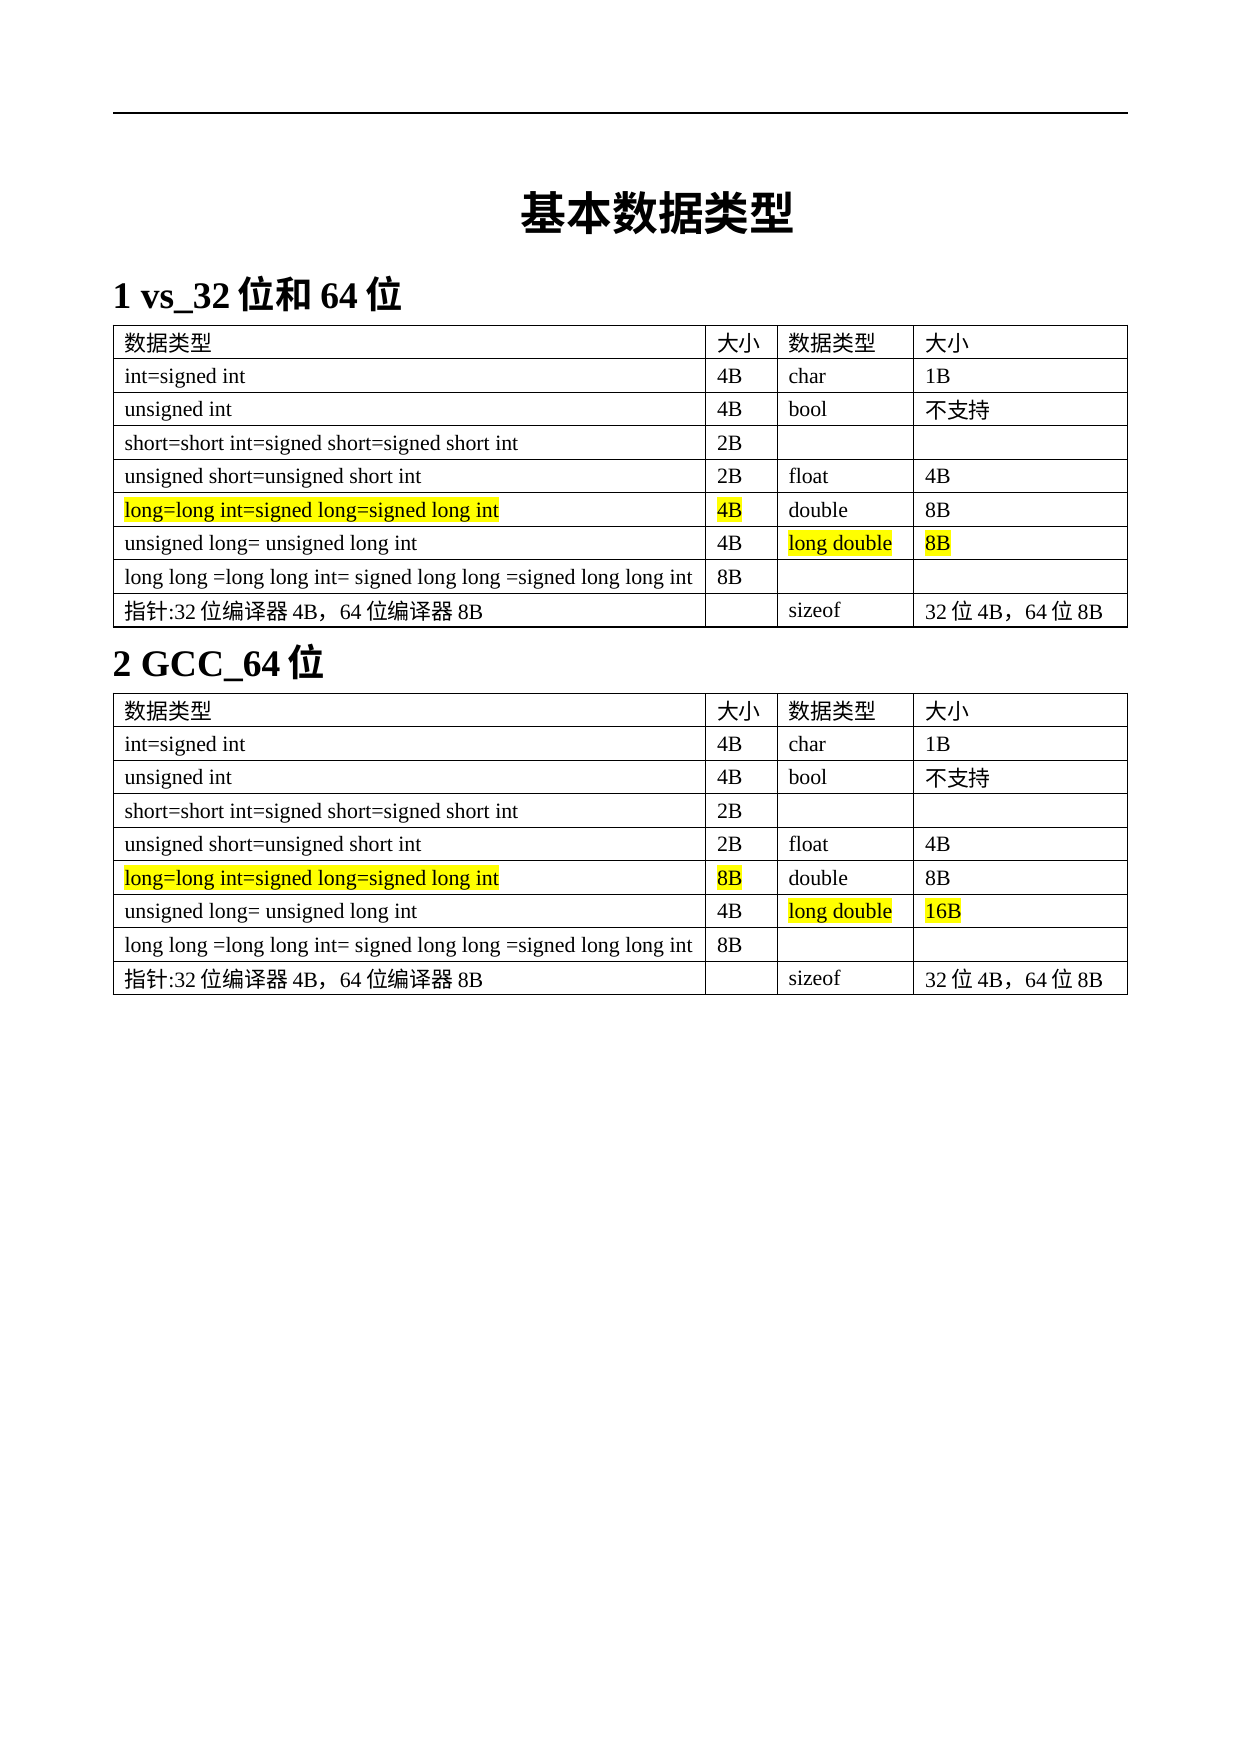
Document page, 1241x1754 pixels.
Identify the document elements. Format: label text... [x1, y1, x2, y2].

table_cell 不支持 [914, 393, 1127, 425]
subtitle 1 vs_32位和64位 [112, 259, 1128, 324]
table_cell long double [778, 527, 913, 559]
table_cell [914, 794, 1127, 827]
table_cell 8B [914, 861, 1127, 894]
table_cell short=short int=signed short=signed short int [114, 794, 705, 827]
table_cell [778, 928, 913, 961]
table_cell 2B [706, 426, 777, 459]
table_cell 指针:32位编译器4B，64位编译器8B [114, 594, 705, 626]
table_cell unsigned long= unsigned long int [114, 895, 705, 927]
table_header 数据类型 [778, 694, 913, 726]
table_cell bool [778, 761, 913, 793]
table_header 数据类型 [114, 694, 705, 726]
table_cell 4B [914, 828, 1127, 860]
table_cell unsigned short=unsigned short int [114, 460, 705, 492]
subtitle 基本数据类型 [112, 162, 1128, 259]
table_header 数据类型 [114, 326, 705, 358]
table_cell 4B [706, 727, 777, 759]
table_cell 4B [706, 393, 777, 425]
table_cell long=long int=signed long=signed long int [114, 493, 705, 526]
table_cell sizeof [778, 962, 913, 994]
table_cell 指针:32位编译器4B，64位编译器8B [114, 962, 705, 994]
table_cell 4B [706, 761, 777, 793]
table_cell [778, 794, 913, 827]
table_cell short=short int=signed short=signed short int [114, 426, 705, 459]
table_cell long long =long long int= signed long long =signed long long int [114, 928, 705, 961]
table_header 数据类型 [778, 326, 913, 358]
table_cell 4B [706, 895, 777, 927]
table_cell 32位4B，64位8B [914, 594, 1127, 626]
table_cell unsigned short=unsigned short int [114, 828, 705, 860]
table_cell 4B [914, 460, 1127, 492]
table_cell 2B [706, 794, 777, 827]
table_cell 1B [914, 359, 1127, 392]
table_cell char [778, 359, 913, 392]
table_cell 4B [706, 359, 777, 392]
table_cell 8B [914, 527, 1127, 559]
table_cell 8B [706, 560, 777, 593]
table_cell double [778, 861, 913, 894]
table_cell [778, 560, 913, 593]
table_cell [778, 426, 913, 459]
table_cell long long =long long int= signed long long =signed long long int [114, 560, 705, 593]
table_cell int=signed int [114, 359, 705, 392]
table_cell unsigned long= unsigned long int [114, 527, 705, 559]
table_cell 8B [914, 493, 1127, 526]
table_cell sizeof [778, 594, 913, 626]
table_cell 4B [706, 493, 777, 526]
table_cell int=signed int [114, 727, 705, 759]
table_cell 不支持 [914, 761, 1127, 793]
table_cell float [778, 460, 913, 492]
subtitle 2 GCC_64位 [112, 627, 1128, 692]
table_cell [914, 426, 1127, 459]
table_cell 16B [914, 895, 1127, 927]
table_cell [706, 594, 777, 626]
table_cell [706, 962, 777, 994]
table_cell 2B [706, 828, 777, 860]
table_cell unsigned int [114, 393, 705, 425]
table_header 大小 [914, 694, 1127, 726]
table_cell [914, 560, 1127, 593]
table_cell 1B [914, 727, 1127, 759]
table_header 大小 [706, 326, 777, 358]
table_cell long=long int=signed long=signed long int [114, 861, 705, 894]
table_cell [914, 928, 1127, 961]
table_cell double [778, 493, 913, 526]
table_cell 4B [706, 527, 777, 559]
table_cell 32位4B，64位8B [914, 962, 1127, 994]
table_cell 2B [706, 460, 777, 492]
table_cell 8B [706, 861, 777, 894]
table_cell unsigned int [114, 761, 705, 793]
table_cell long double [778, 895, 913, 927]
table_cell float [778, 828, 913, 860]
table_cell bool [778, 393, 913, 425]
table_header 大小 [706, 694, 777, 726]
table_header 大小 [914, 326, 1127, 358]
table_cell char [778, 727, 913, 759]
table_cell 8B [706, 928, 777, 961]
